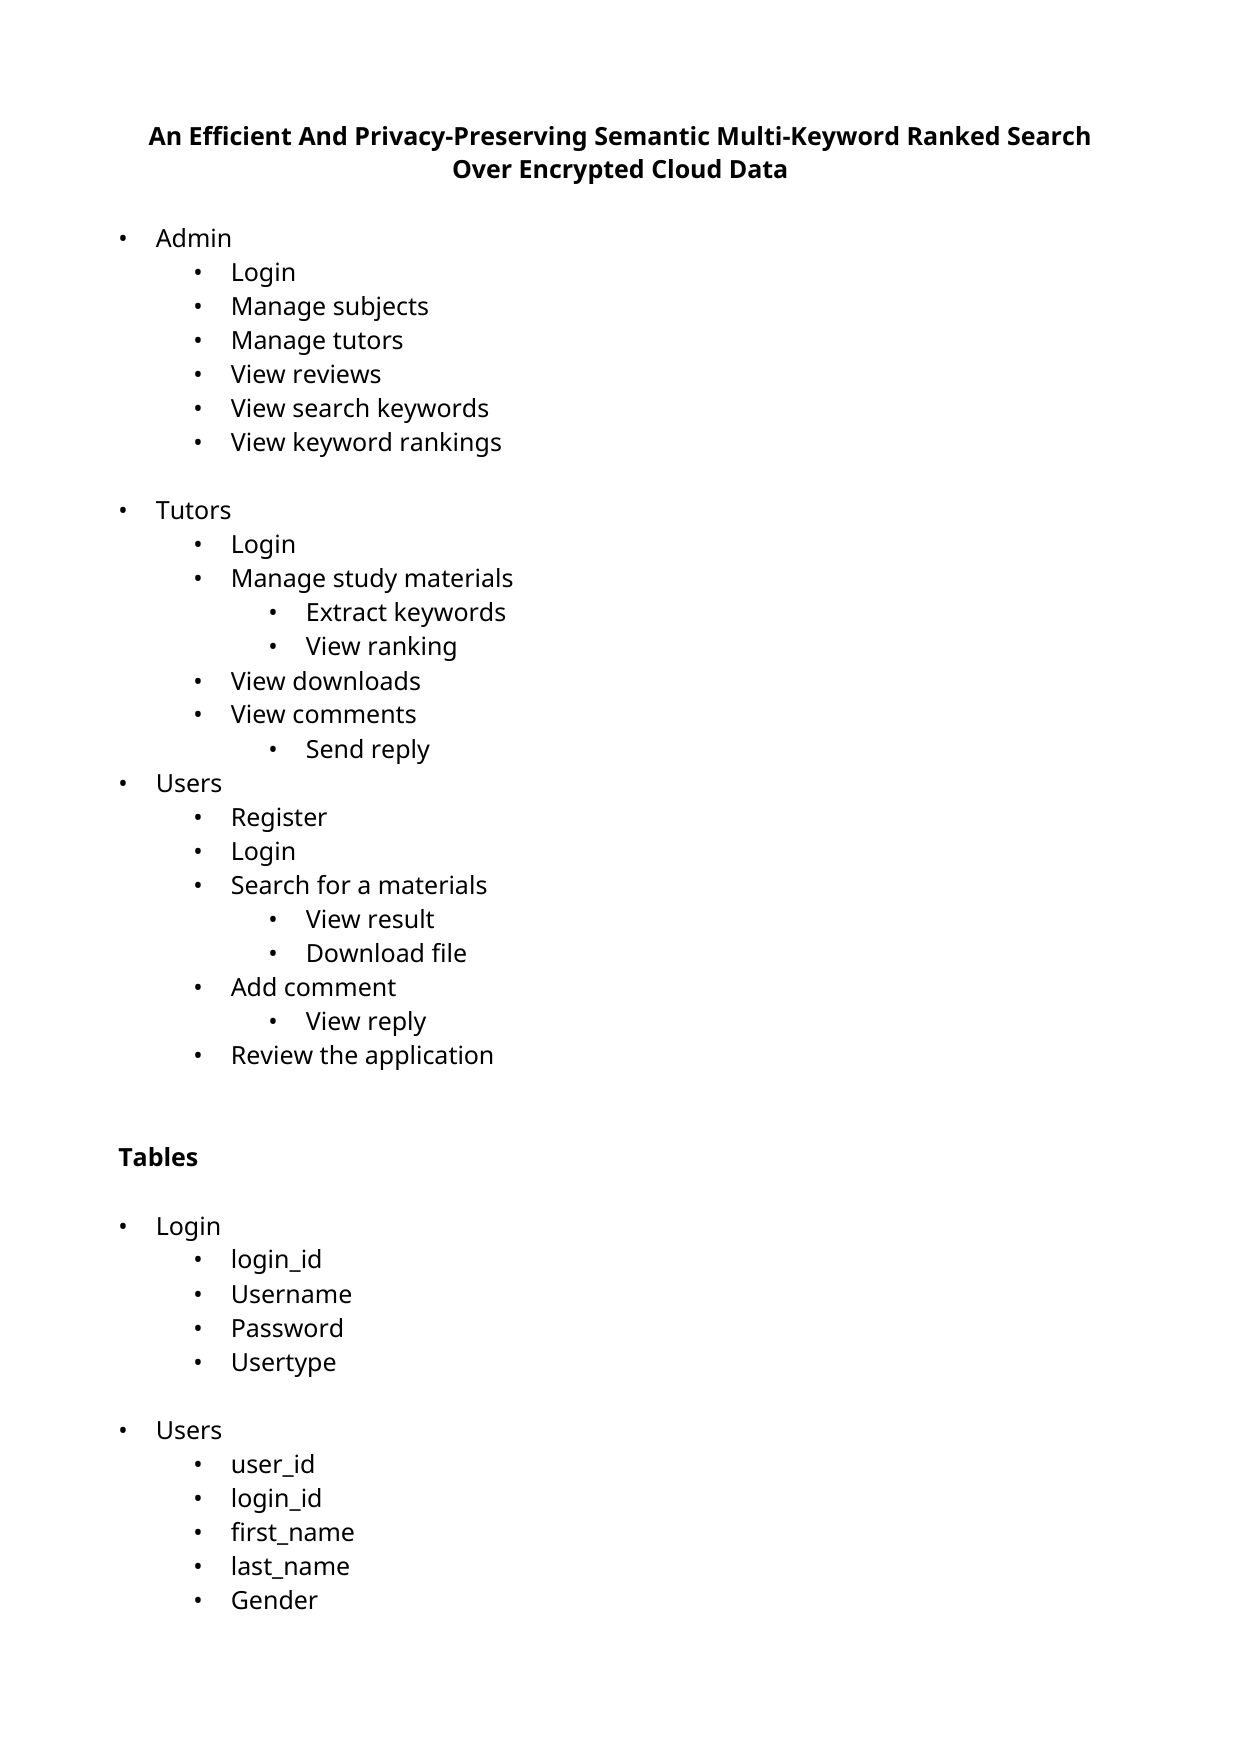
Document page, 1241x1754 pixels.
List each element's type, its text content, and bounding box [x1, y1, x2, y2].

list user_id [193, 1447, 1122, 1481]
list first_name [193, 1515, 1122, 1549]
list Users [118, 765, 1122, 799]
list Login [193, 833, 1122, 867]
list View comments [193, 697, 1122, 731]
list Gender [193, 1583, 1122, 1617]
list login_id [193, 1242, 1122, 1276]
text An Efficient And Privacy-Preserving Semantic Multi-Keyword Ranked Search Over Encrypted Cloud Data [118, 118, 1122, 186]
list Tutors [118, 493, 1122, 527]
list Search for a materials [193, 867, 1122, 902]
list Password [193, 1310, 1122, 1344]
list Manage study materials [193, 561, 1122, 595]
list Usertype [193, 1344, 1122, 1378]
list Username [193, 1276, 1122, 1310]
list View reviews [193, 357, 1122, 391]
list Admin [118, 220, 1122, 254]
list View result [268, 902, 1122, 936]
list View keyword rankings [193, 425, 1122, 459]
list View search keywords [193, 391, 1122, 425]
text Tables [118, 1140, 1122, 1174]
list Users [118, 1412, 1122, 1447]
list Login [193, 527, 1122, 561]
list Download file [268, 936, 1122, 970]
list Register [193, 799, 1122, 833]
list Manage subjects [193, 288, 1122, 322]
list Extract keywords [268, 595, 1122, 629]
list Review the application [193, 1038, 1122, 1072]
list View downloads [193, 663, 1122, 697]
list View ranking [268, 629, 1122, 663]
list login_id [193, 1481, 1122, 1515]
list Manage tutors [193, 322, 1122, 357]
list Login [118, 1208, 1122, 1242]
list Add comment [193, 970, 1122, 1004]
list last_name [193, 1549, 1122, 1583]
list Send reply [268, 731, 1122, 765]
list View reply [268, 1004, 1122, 1038]
list Login [193, 254, 1122, 288]
